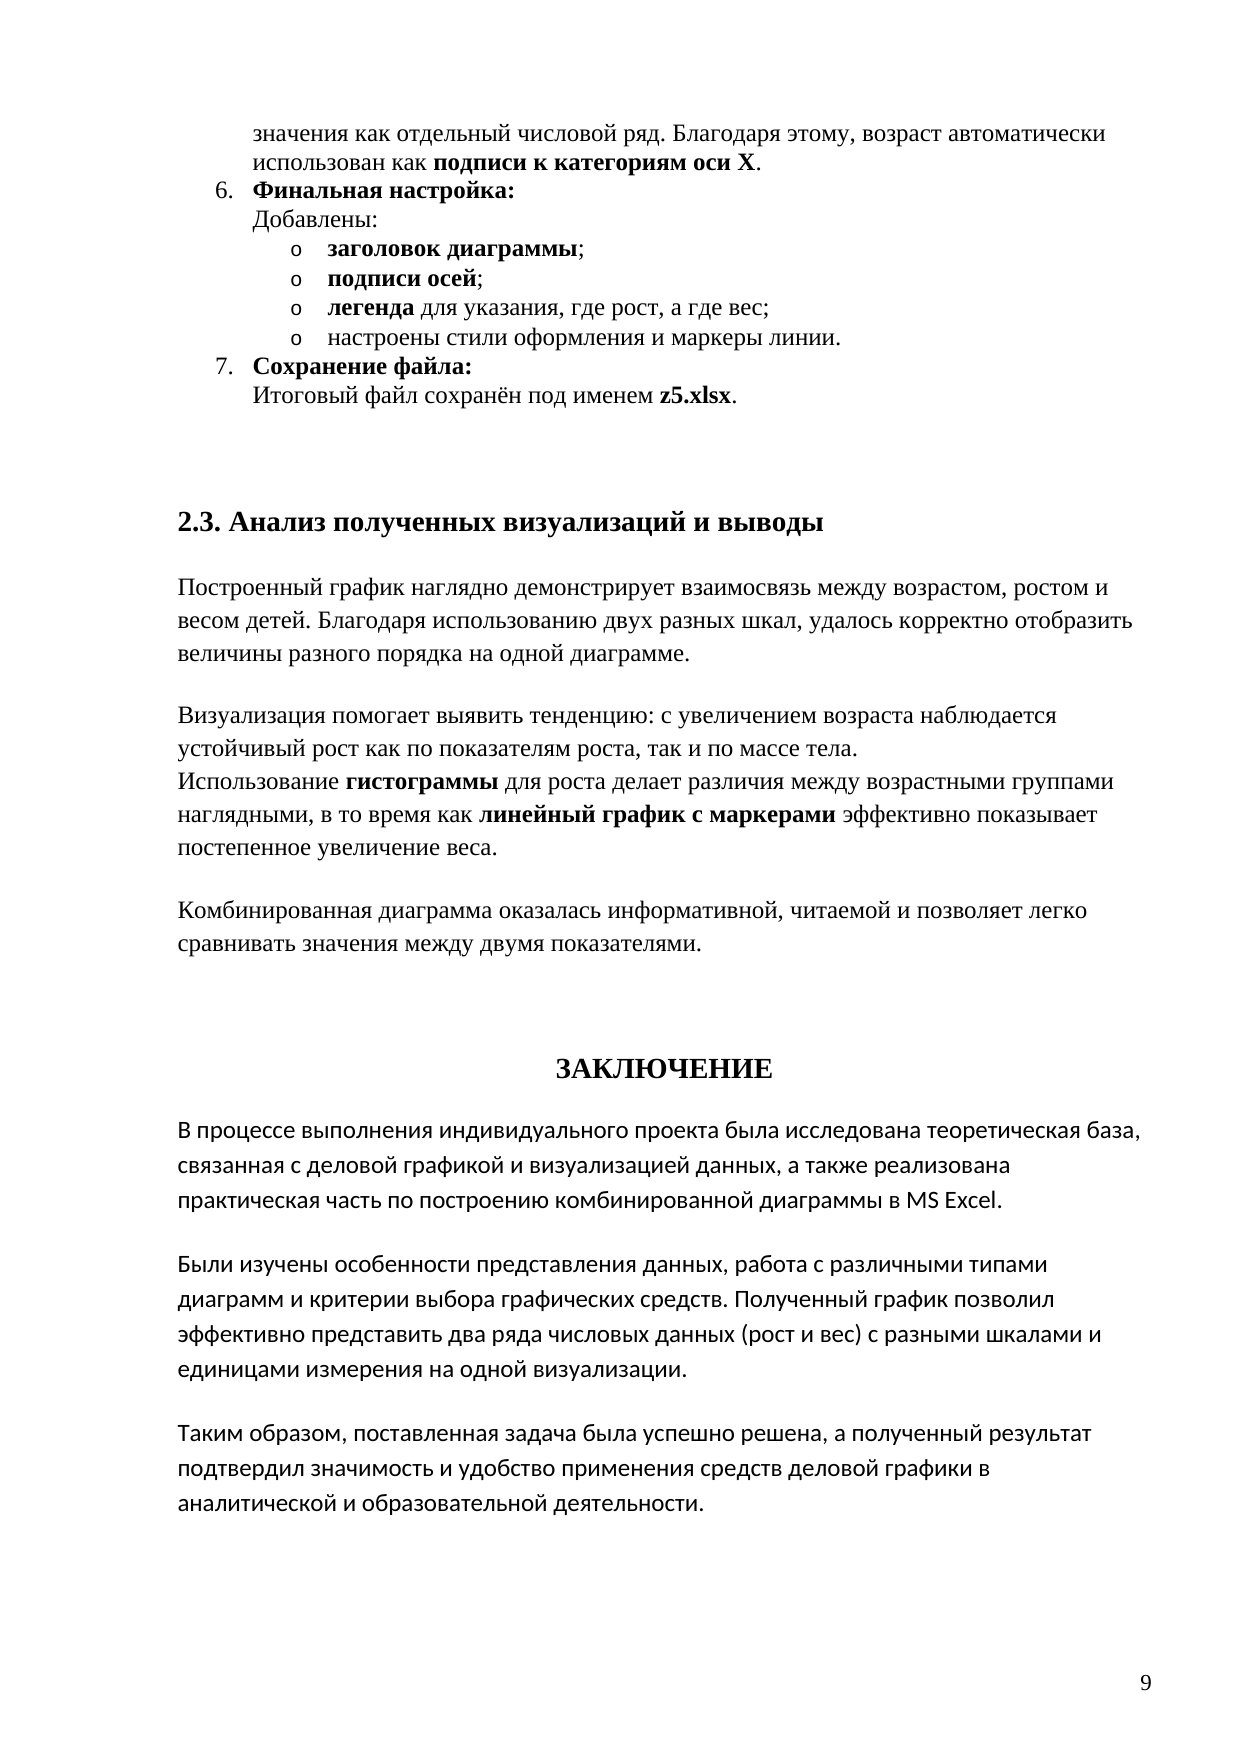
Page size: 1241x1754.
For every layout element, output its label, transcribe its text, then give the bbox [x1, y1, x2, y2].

text Комбинированная диаграмма оказалась информативной, читаемой и позволяет легко сравнивать значения между двумя показателями. [177, 895, 1152, 956]
list легенда для указания, где рост, а где вес; [290, 292, 1152, 322]
list Финальная настройка: Добавлены: [215, 176, 1152, 233]
text Таким образом, поставленная задача была успешно решена, а полученный результат подтвердил значимость и удобство применения средств деловой графики в аналитической и образовательной деятельности. [177, 1417, 1152, 1518]
text Построенный график наглядно демонстрирует взаимосвязь между возрастом, ростом и весом детей. Благодаря использованию двух разных шкал, удалось корректно отобразить величины разного порядка на одной диаграмме. [177, 572, 1152, 667]
text Были изучены особенности представления данных, работа с различными типами диаграмм и критерии выбора графических средств. Полученный график позволил эффективно представить два ряда числовых данных (рост и вес) с разными шкалами и единицами измерения на одной визуализации. [177, 1248, 1152, 1384]
text В процессе выполнения индивидуального проекта была исследована теоретическая база, связанная с деловой графикой и визуализацией данных, а также реализована практическая часть по построению комбинированной диаграммы в MS Excel. [177, 1114, 1152, 1214]
list заголовок диаграммы; [290, 233, 1152, 263]
list Сохранение файла: Итоговый файл сохранён под именем z5.xlsx. [215, 351, 1152, 409]
subtitle ЗАКЛЮЧЕНИЕ [177, 1051, 1152, 1085]
subtitle 2.3. Анализ полученных визуализаций и выводы [177, 504, 1152, 538]
list настроены стили оформления и маркеры линии. [290, 322, 1152, 351]
list подписи осей; [290, 263, 1152, 292]
text Визуализация помогает выявить тенденцию: с увеличением возраста наблюдается устойчивый рост как по показателям роста, так и по массе тела. Использование гистограммы для роста делает различия между возрастными группами наглядными, в то время как линейный график с маркерами эффективно показывает постепенное увеличение веса. [177, 700, 1152, 861]
